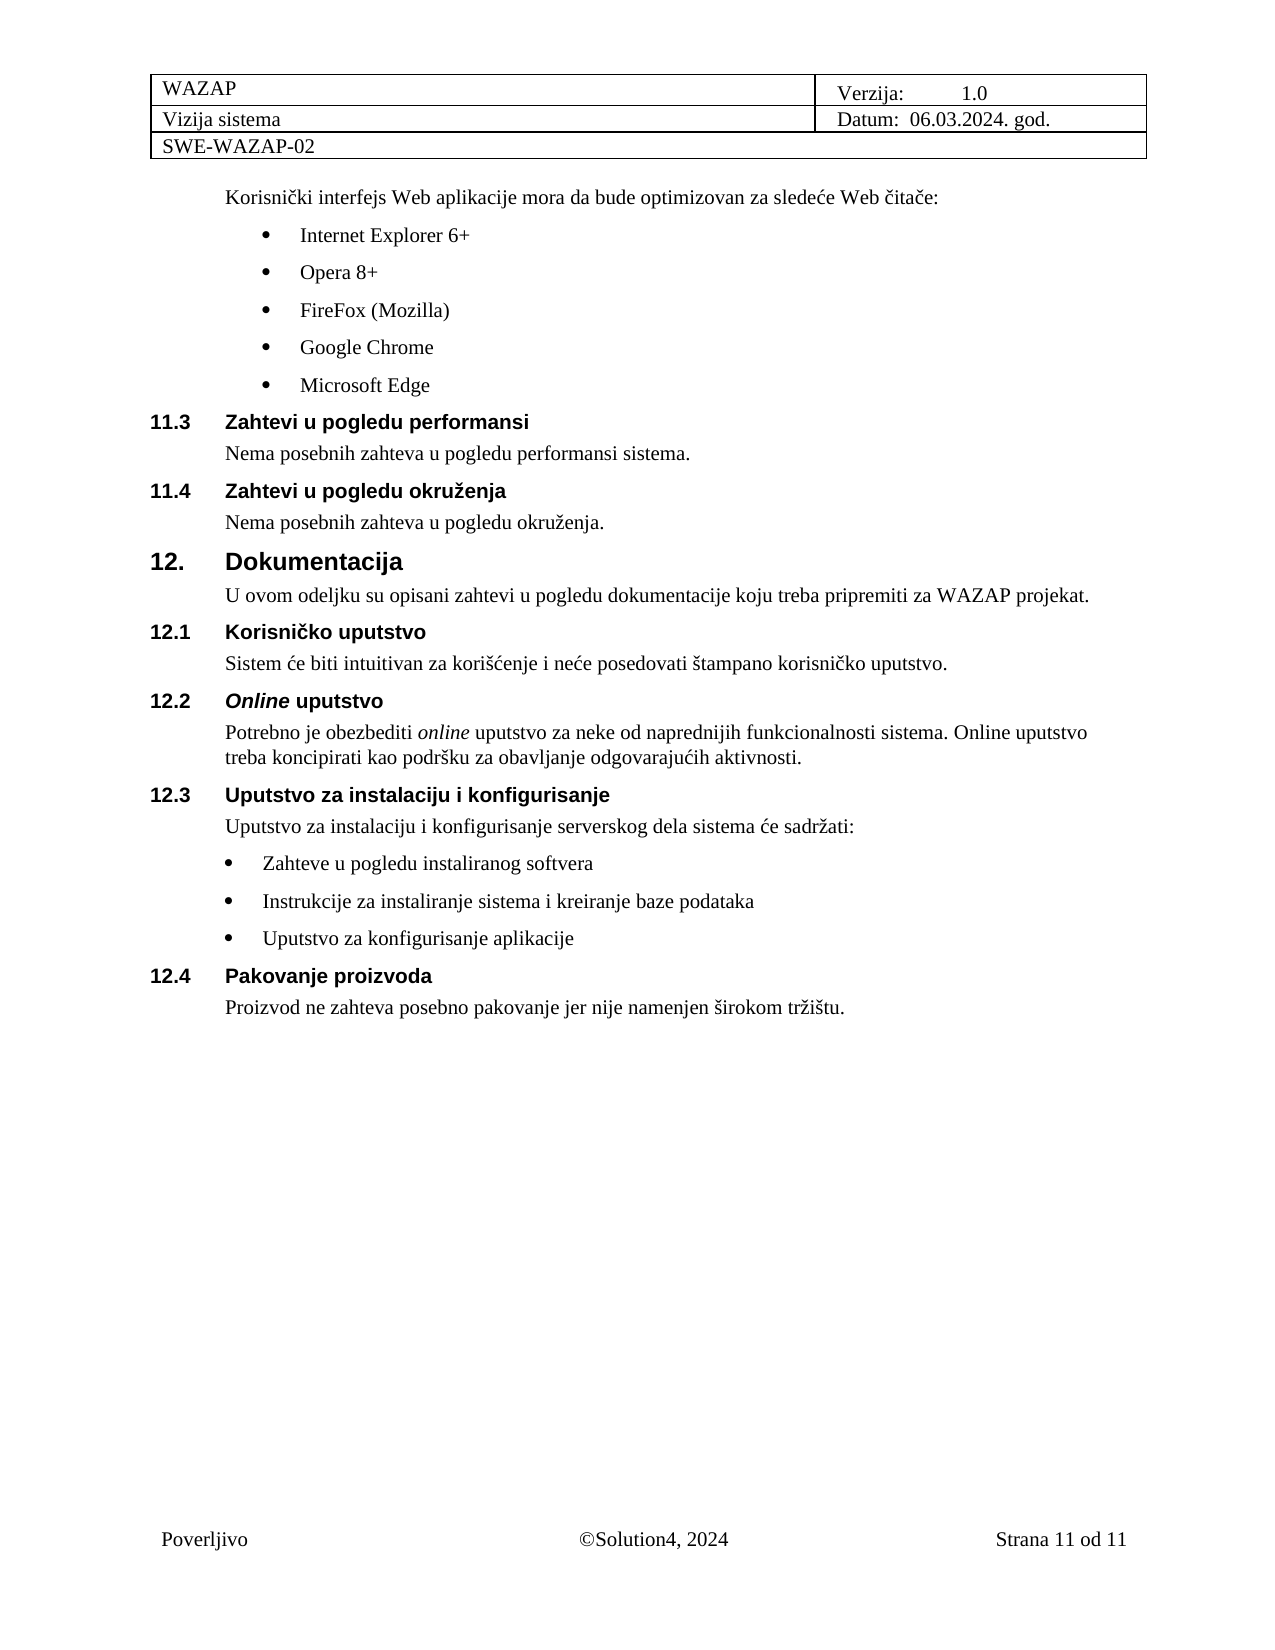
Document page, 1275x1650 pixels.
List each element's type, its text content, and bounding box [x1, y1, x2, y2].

list FireFox (Mozilla) [262, 297, 1125, 322]
subtitle Zahtevi u pogledu performansi [150, 409, 1125, 434]
text Nema posebnih zahteva u pogledu performansi sistema. [225, 440, 1125, 465]
list Opera 8+ [262, 259, 1125, 284]
subtitle Zahtevi u pogledu okruženja [150, 478, 1125, 503]
subtitle Pakovanje proizvoda [150, 963, 1125, 988]
list Microsoft Edge [262, 372, 1125, 397]
subtitle Korisničko uputstvo [150, 619, 1125, 644]
text Nema posebnih zahteva u pogledu okruženja. [225, 509, 1125, 534]
list Google Chrome [262, 334, 1125, 359]
text Potrebno je obezbediti online uputstvo za neke od naprednijih funkcionalnosti sistema. Online uputstvo treba koncipirati kao podršku za obavljanje odgovarajućih aktivnosti. [225, 719, 1125, 769]
text Proizvod ne zahteva posebno pakovanje jer nije namenjen širokom tržištu. [225, 994, 1125, 1019]
list Zahteve u pogledu instaliranog softvera [225, 850, 1125, 875]
subtitle Online uputstvo [150, 688, 1125, 713]
list Instrukcije za instaliranje sistema i kreiranje baze podataka [225, 888, 1125, 913]
subtitle Uputstvo za instalaciju i konfigurisanje [150, 782, 1125, 807]
text Uputstvo za instalaciju i konfigurisanje serverskog dela sistema će sadržati: [225, 813, 1125, 838]
text U ovom odeljku su opisani zahtevi u pogledu dokumentacije koju treba pripremiti za WAZAP projekat. [225, 582, 1125, 607]
list Internet Explorer 6+ [262, 222, 1125, 247]
subtitle Dokumentacija [150, 547, 1125, 575]
text Sistem će biti intuitivan za korišćenje i neće posedovati štampano korisničko uputstvo. [225, 650, 1125, 675]
text Korisnički interfejs Web aplikacije mora da bude optimizovan za sledeće Web čitače: [225, 184, 1125, 209]
list Uputstvo za konfigurisanje aplikacije [225, 925, 1125, 950]
